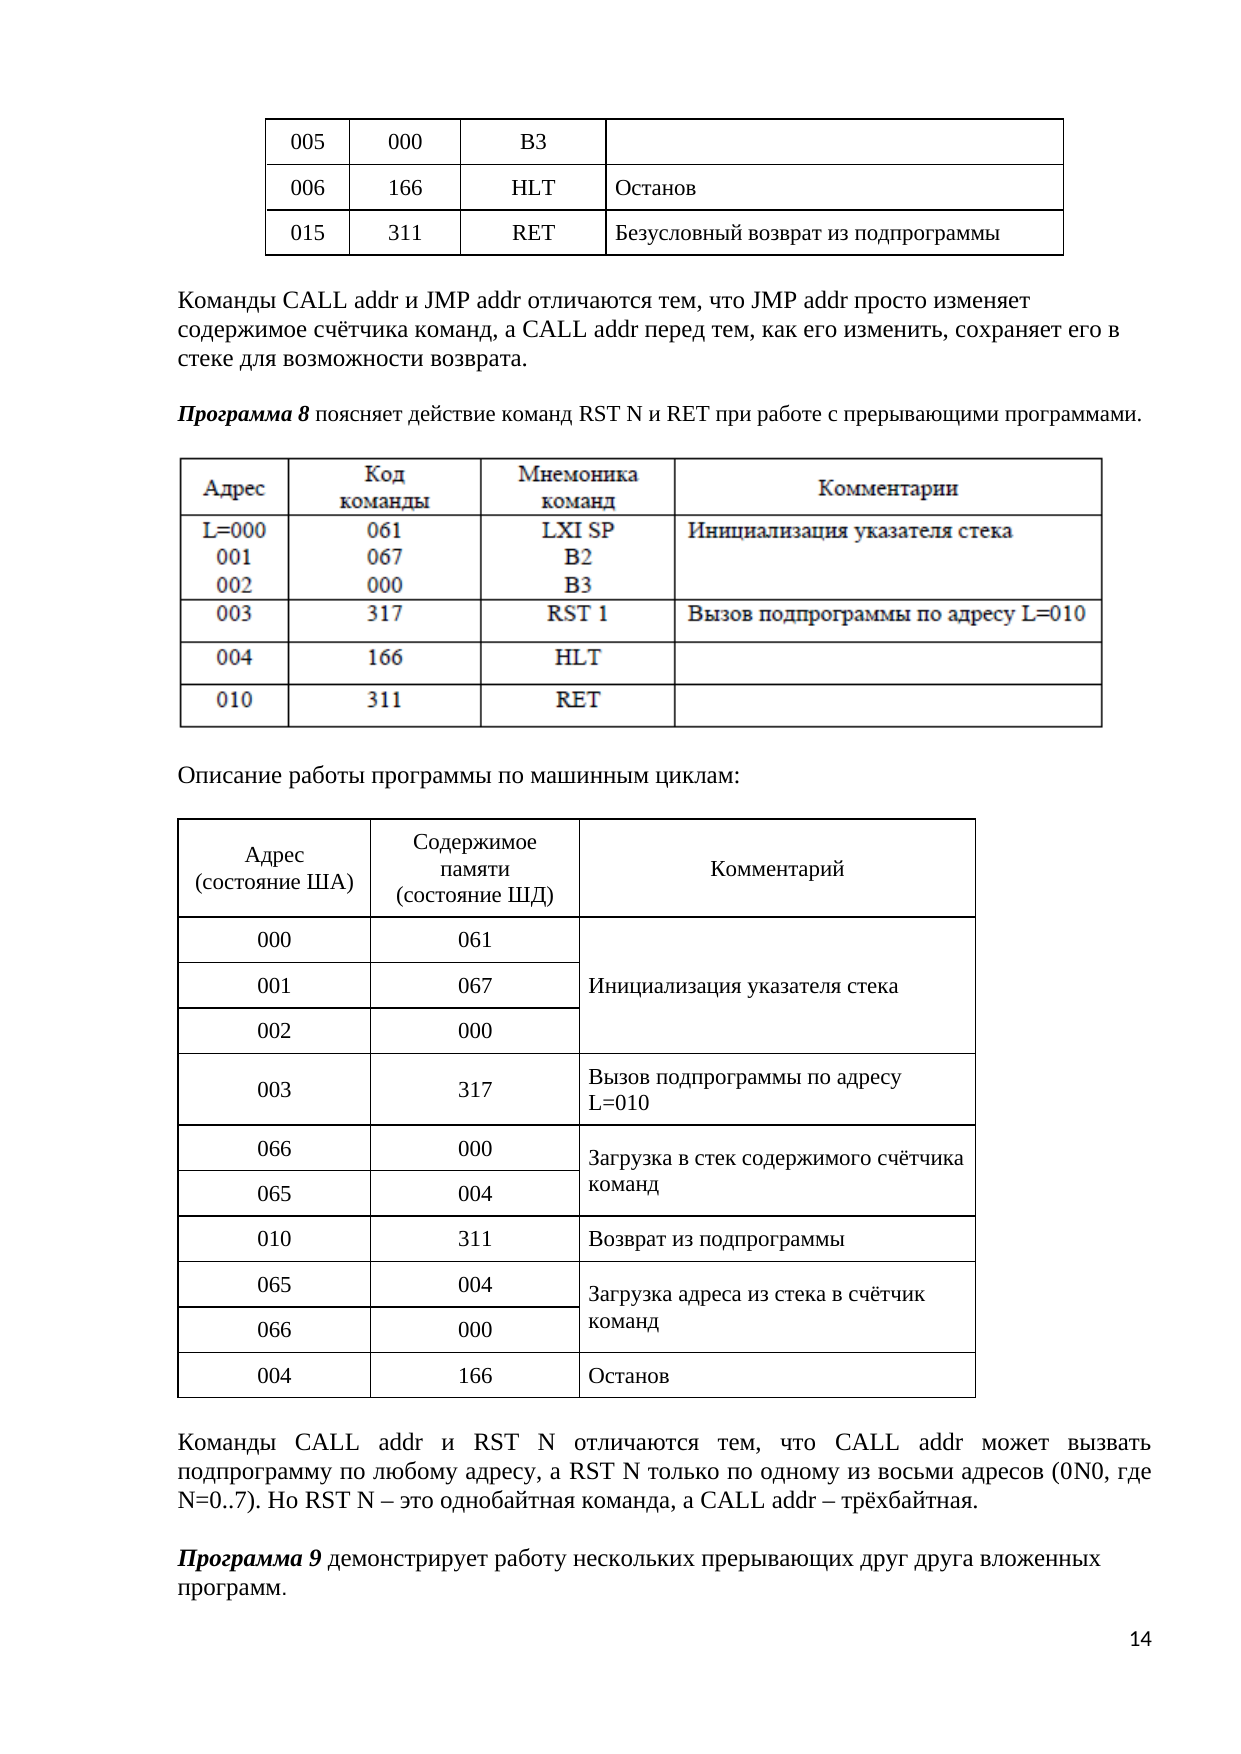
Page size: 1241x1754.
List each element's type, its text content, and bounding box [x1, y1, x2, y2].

table_cell CALL addr B2 B3 [461, 120, 605, 163]
table_cell 000 [371, 1009, 579, 1052]
picture [177, 456, 1106, 731]
table_cell 003 004 005 [266, 120, 349, 163]
table_cell 003 [179, 1054, 370, 1124]
table_cell Останов [607, 165, 1063, 209]
text Команды CALL addr и JMP addr отличаются тем, что JMP addr просто изменяет содержимое счётчика команд, а CALL addr перед тем, как его изменить, сохраняет его в стеке для возможности возврата. [177, 285, 1152, 371]
table_cell Загрузка в стек содержимого счётчика команд [580, 1126, 975, 1215]
table_cell 010 [179, 1217, 370, 1261]
table_cell 001 [179, 963, 370, 1007]
table_cell 002 [179, 1009, 370, 1052]
table_cell 004 [371, 1171, 579, 1215]
table_cell 067 [371, 963, 579, 1007]
text Команды CALL addr и RST N отличаются тем, что CALL addr может вызвать подпрограмму по любому адресу, а RST N только по одному из восьми адресов (0N0, где N=0..7). Но RST N – это однобайтная команда, а CALL addr – трёхбайтная. [177, 1427, 1152, 1514]
table_cell 000 [371, 1126, 579, 1170]
table_cell HLT [461, 165, 605, 209]
table_cell 000 [371, 1308, 579, 1351]
table_cell 166 [350, 165, 460, 209]
table_cell Загрузка адреса из стека в счётчик команд [580, 1262, 975, 1351]
text Описание работы программы по машинным циклам: [177, 760, 1152, 789]
table_cell Инициализация указателя стека [580, 918, 975, 1052]
table_cell 061 [371, 918, 579, 962]
table_cell Вызов подпрограммы по адресу L=010 [580, 1054, 975, 1124]
table_cell 015 [266, 210, 349, 254]
table_cell 311 [371, 1217, 579, 1261]
table_cell 004 [371, 1262, 579, 1306]
table_cell Безусловный возврат из подпрограммы [607, 211, 1063, 254]
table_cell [607, 120, 1063, 163]
table_cell Возврат из подпрограммы [580, 1217, 975, 1261]
table_cell 317 [371, 1054, 579, 1124]
table_cell 315 015 000 [350, 120, 460, 163]
table_cell 066 [179, 1308, 370, 1351]
text Программа 9 демонстрирует работу нескольких прерывающих друг друга вложенных программ. [177, 1543, 1152, 1600]
text Программа 8 поясняет действие команд RST N и RET при работе с прерывающими программами. [177, 401, 1152, 427]
table_cell 004 [179, 1353, 370, 1397]
table_cell 065 [179, 1262, 370, 1306]
table_cell 006 [266, 165, 349, 209]
table_cell 065 [179, 1171, 370, 1215]
table_cell 000 [179, 918, 370, 962]
table_cell RET [461, 211, 605, 254]
table_cell 166 [371, 1353, 579, 1397]
table_header Комментарий [580, 820, 975, 916]
table_cell 311 [350, 211, 460, 254]
table_header Адрес (состояние ША) [179, 820, 370, 916]
table_cell Останов [580, 1353, 975, 1397]
table_header Содержимое памяти (состояние ШД) [371, 820, 579, 916]
table_cell 066 [179, 1126, 370, 1170]
